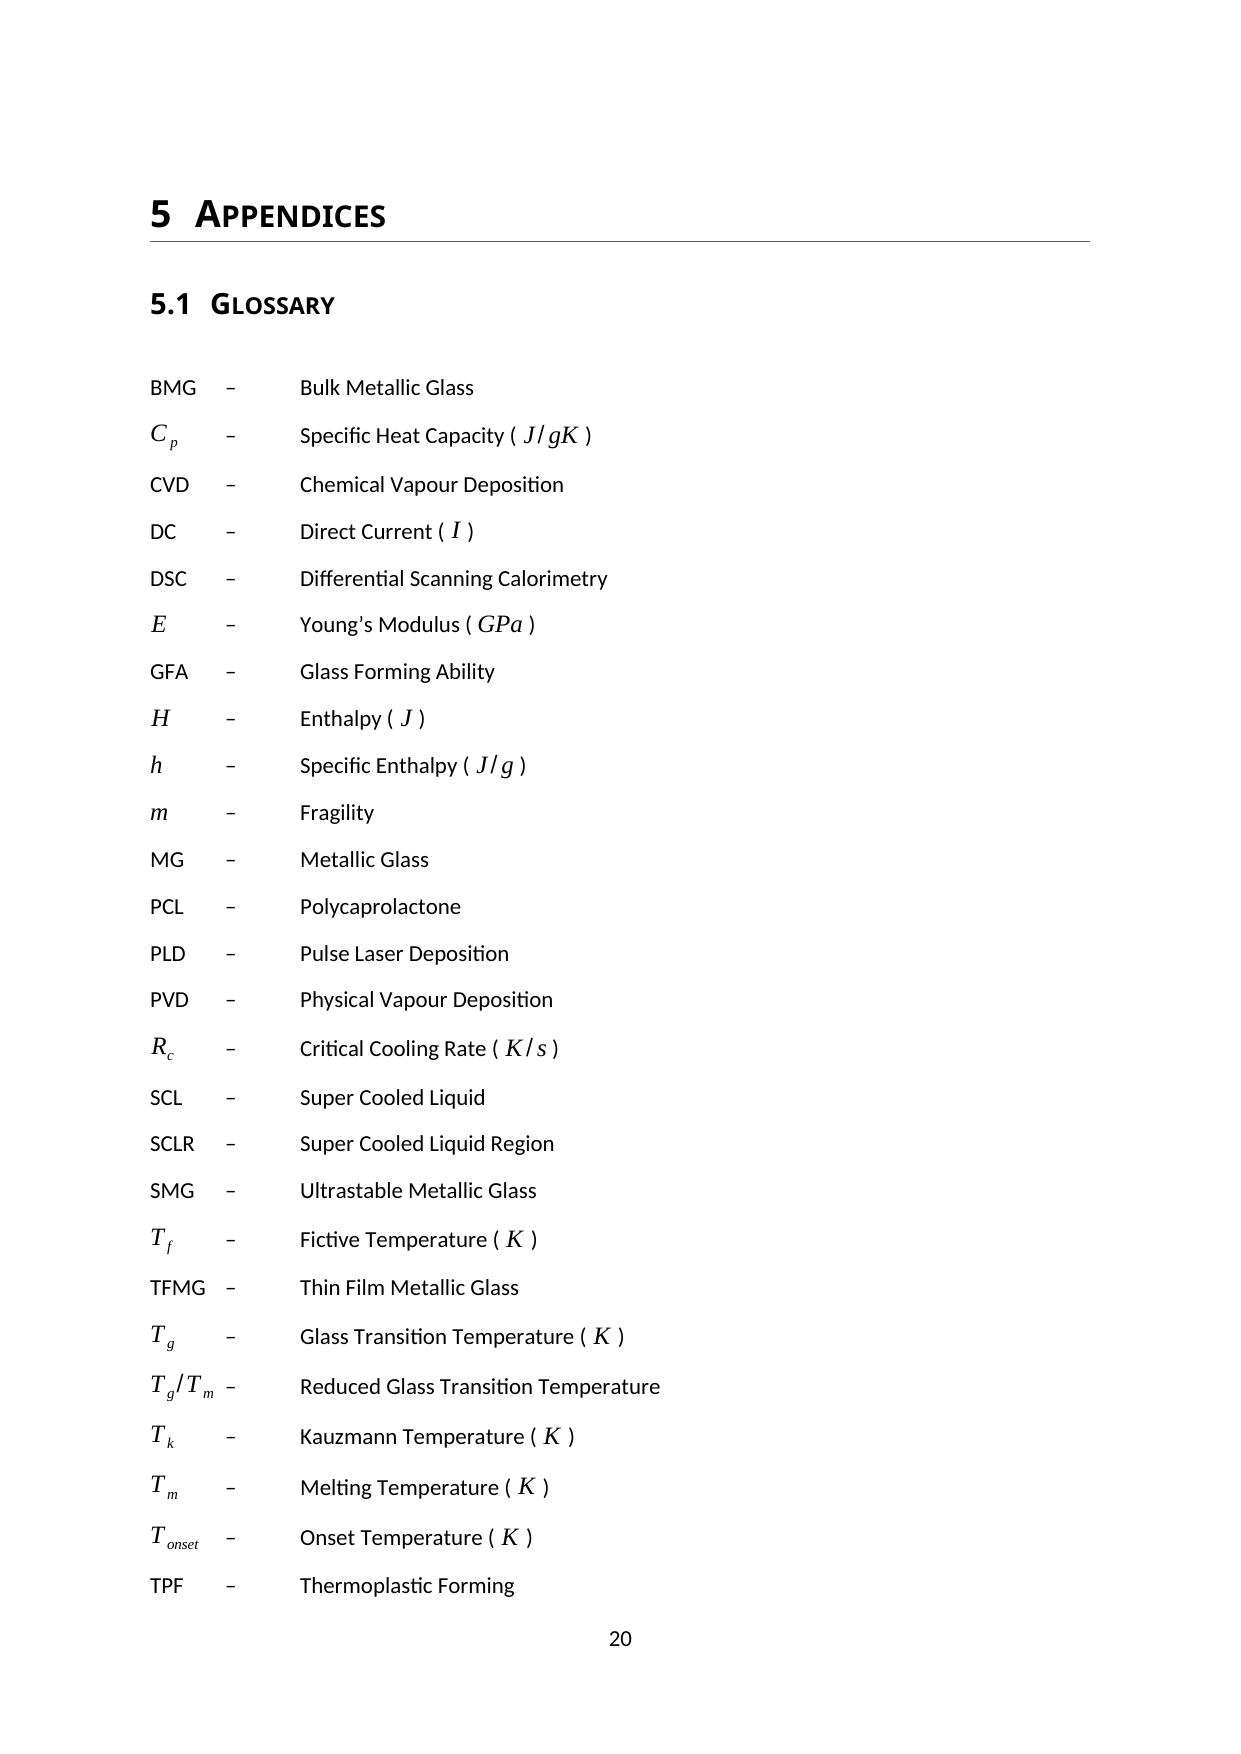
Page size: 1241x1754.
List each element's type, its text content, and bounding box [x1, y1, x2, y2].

text – Melting Temperature ( ) [150, 1471, 1090, 1502]
text – Critical Cooling Rate ( ) [150, 1032, 1090, 1064]
text DC – Direct Current ( ) [150, 517, 1090, 545]
text – Specific Enthalpy ( ) [150, 751, 1090, 779]
text – Specific Heat Capacity ( ) [150, 420, 1090, 451]
text – Fictive Temperature ( ) [150, 1223, 1090, 1255]
text – Fragility [150, 798, 1090, 826]
text – Enthalpy ( ) [150, 704, 1090, 732]
text CVD – Chemical Vapour Deposition [150, 470, 1090, 498]
text TPF – Thermoplastic Forming [150, 1571, 1090, 1599]
text – Onset Temperature ( ) [150, 1521, 1090, 1553]
text – Glass Transition Temperature ( ) [150, 1320, 1090, 1352]
text – Young’s Modulus ( ) [150, 611, 1090, 639]
subtitle Glossary [150, 283, 1090, 323]
text GFA – Glass Forming Ability [150, 657, 1090, 686]
text SCL – Super Cooled Liquid [150, 1083, 1090, 1111]
text SCLR – Super Cooled Liquid Region [150, 1129, 1090, 1158]
text PCL – Polycaprolactone [150, 892, 1090, 920]
text PVD – Physical Vapour Deposition [150, 986, 1090, 1014]
text – Kauzmann Temperature ( ) [150, 1421, 1090, 1452]
text SMG – Ultrastable Metallic Glass [150, 1176, 1090, 1204]
text BMG – Bulk Metallic Glass [150, 373, 1090, 401]
text – Reduced Glass Transition Temperature [150, 1371, 1090, 1402]
subtitle Appendices [150, 187, 1090, 241]
text MG – Metallic Glass [150, 845, 1090, 873]
text DSC – Differential Scanning Calorimetry [150, 564, 1090, 592]
text TFMG – Thin Film Metallic Glass [150, 1273, 1090, 1302]
text PLD – Pulse Laser Deposition [150, 939, 1090, 967]
